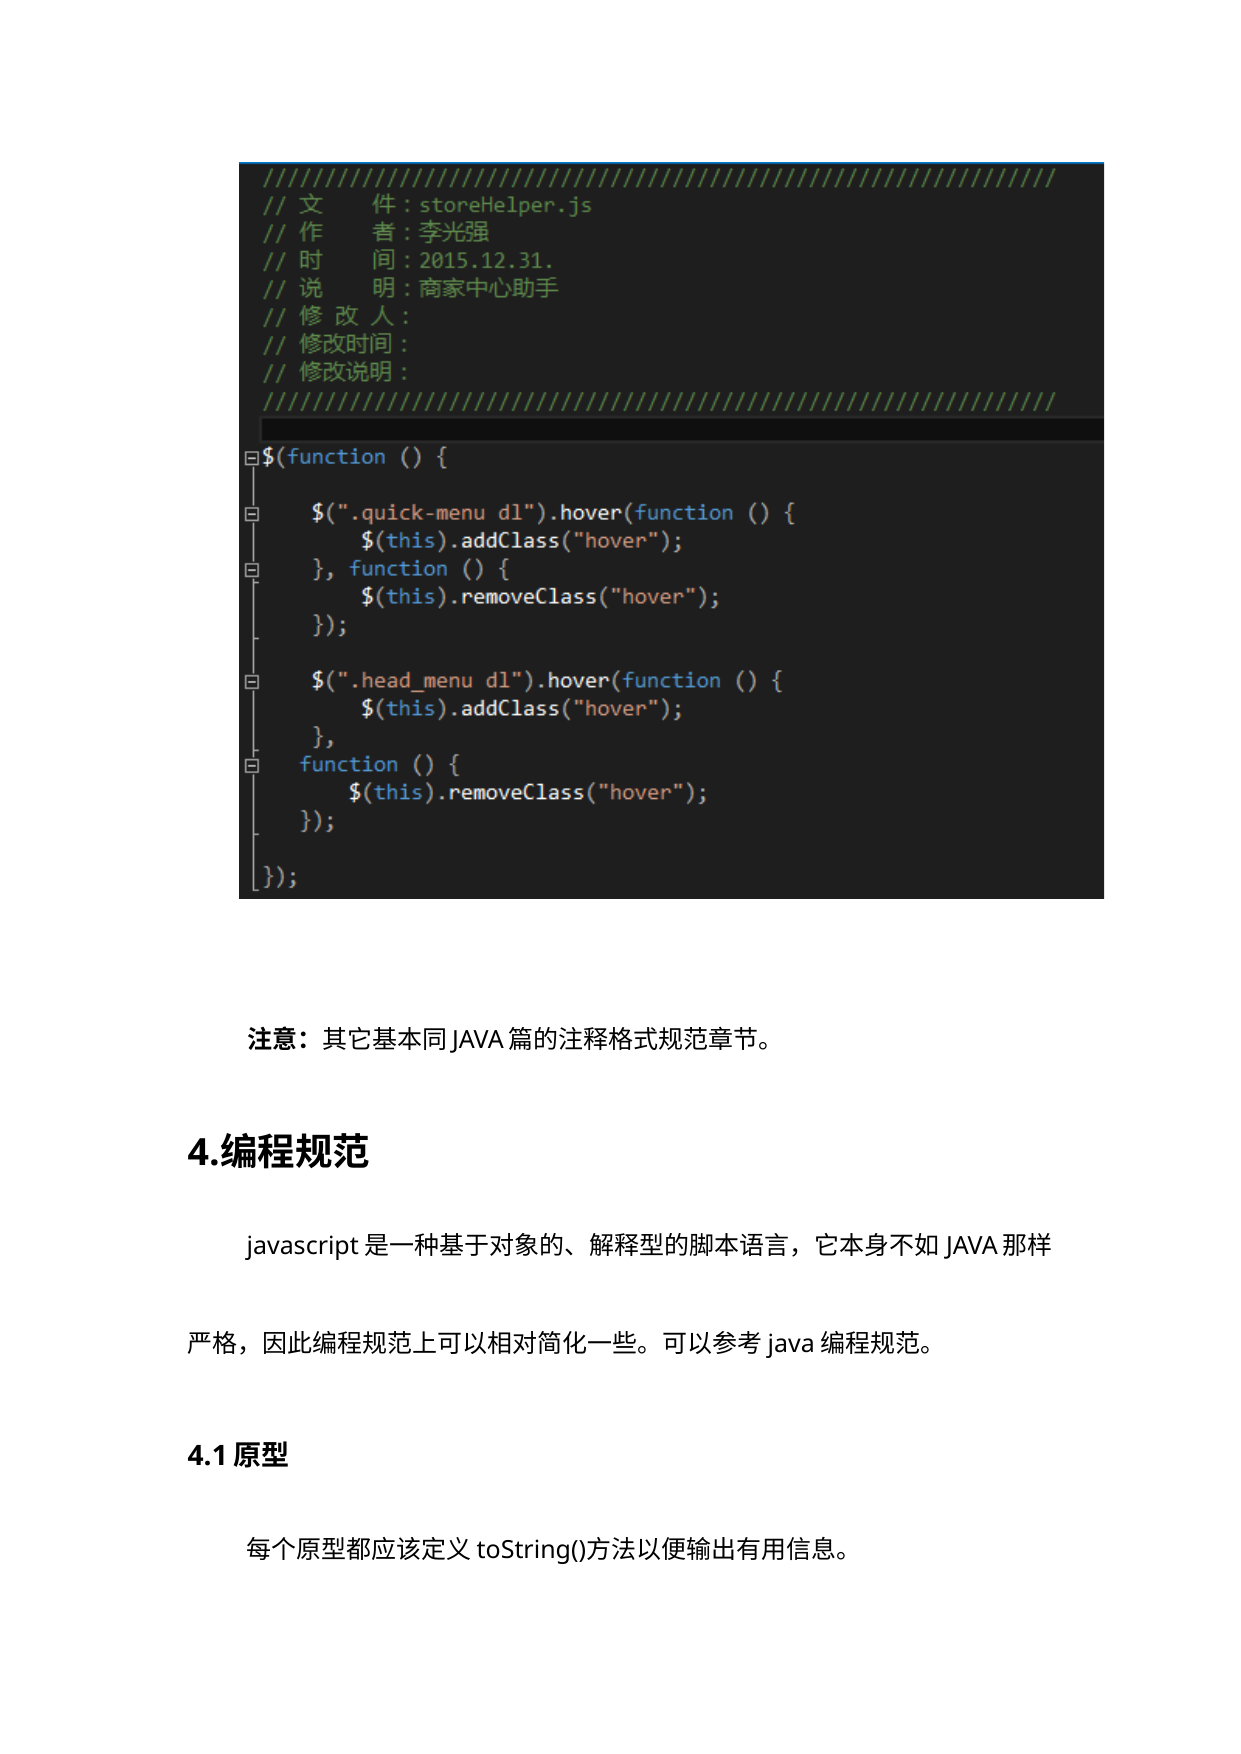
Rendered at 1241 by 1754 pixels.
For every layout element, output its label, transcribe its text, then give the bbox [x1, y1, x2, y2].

text 注意：其它基本同JAVA篇的注释格式规范章节。 [187, 1005, 1053, 1070]
text 每个原型都应该定义toString()方法以便输出有用信息。 [187, 1515, 1053, 1580]
subtitle 4.编程规范 [187, 1117, 1053, 1182]
text javascript是一种基于对象的、解释型的脚本语言，它本身不如JAVA那样严格，因此编程规范上可以相对简化一些。可以参考java编程规范。 [187, 1211, 1053, 1374]
subtitle 4.1原型 [187, 1421, 1053, 1486]
picture [239, 162, 1105, 899]
